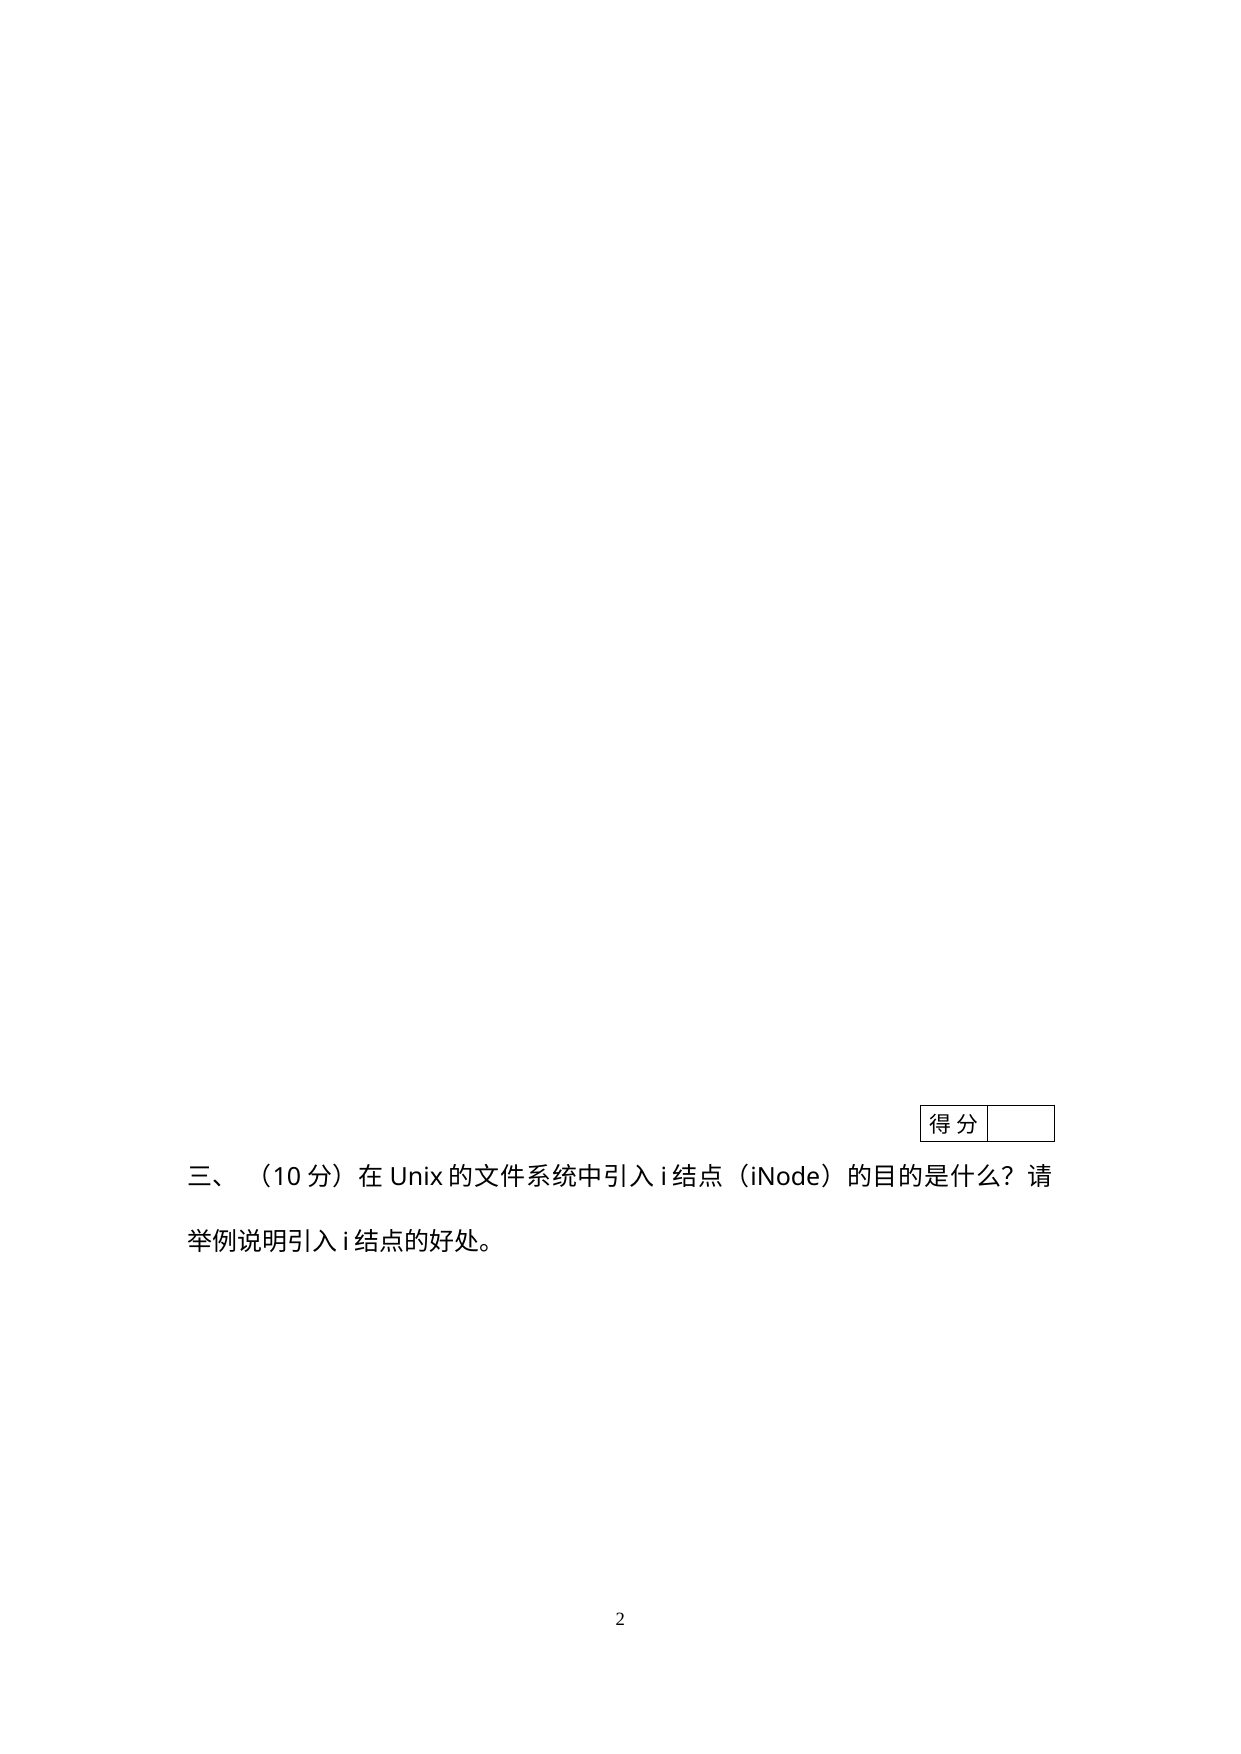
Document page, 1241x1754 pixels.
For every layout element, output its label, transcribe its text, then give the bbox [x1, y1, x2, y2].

table_header [988, 1106, 1054, 1141]
table_header 得 分 [921, 1106, 987, 1141]
list （10分）在Unix的文件系统中引入i结点（iNode）的目的是什么？请举例说明引入i结点的好处。 [187, 1142, 1053, 1272]
